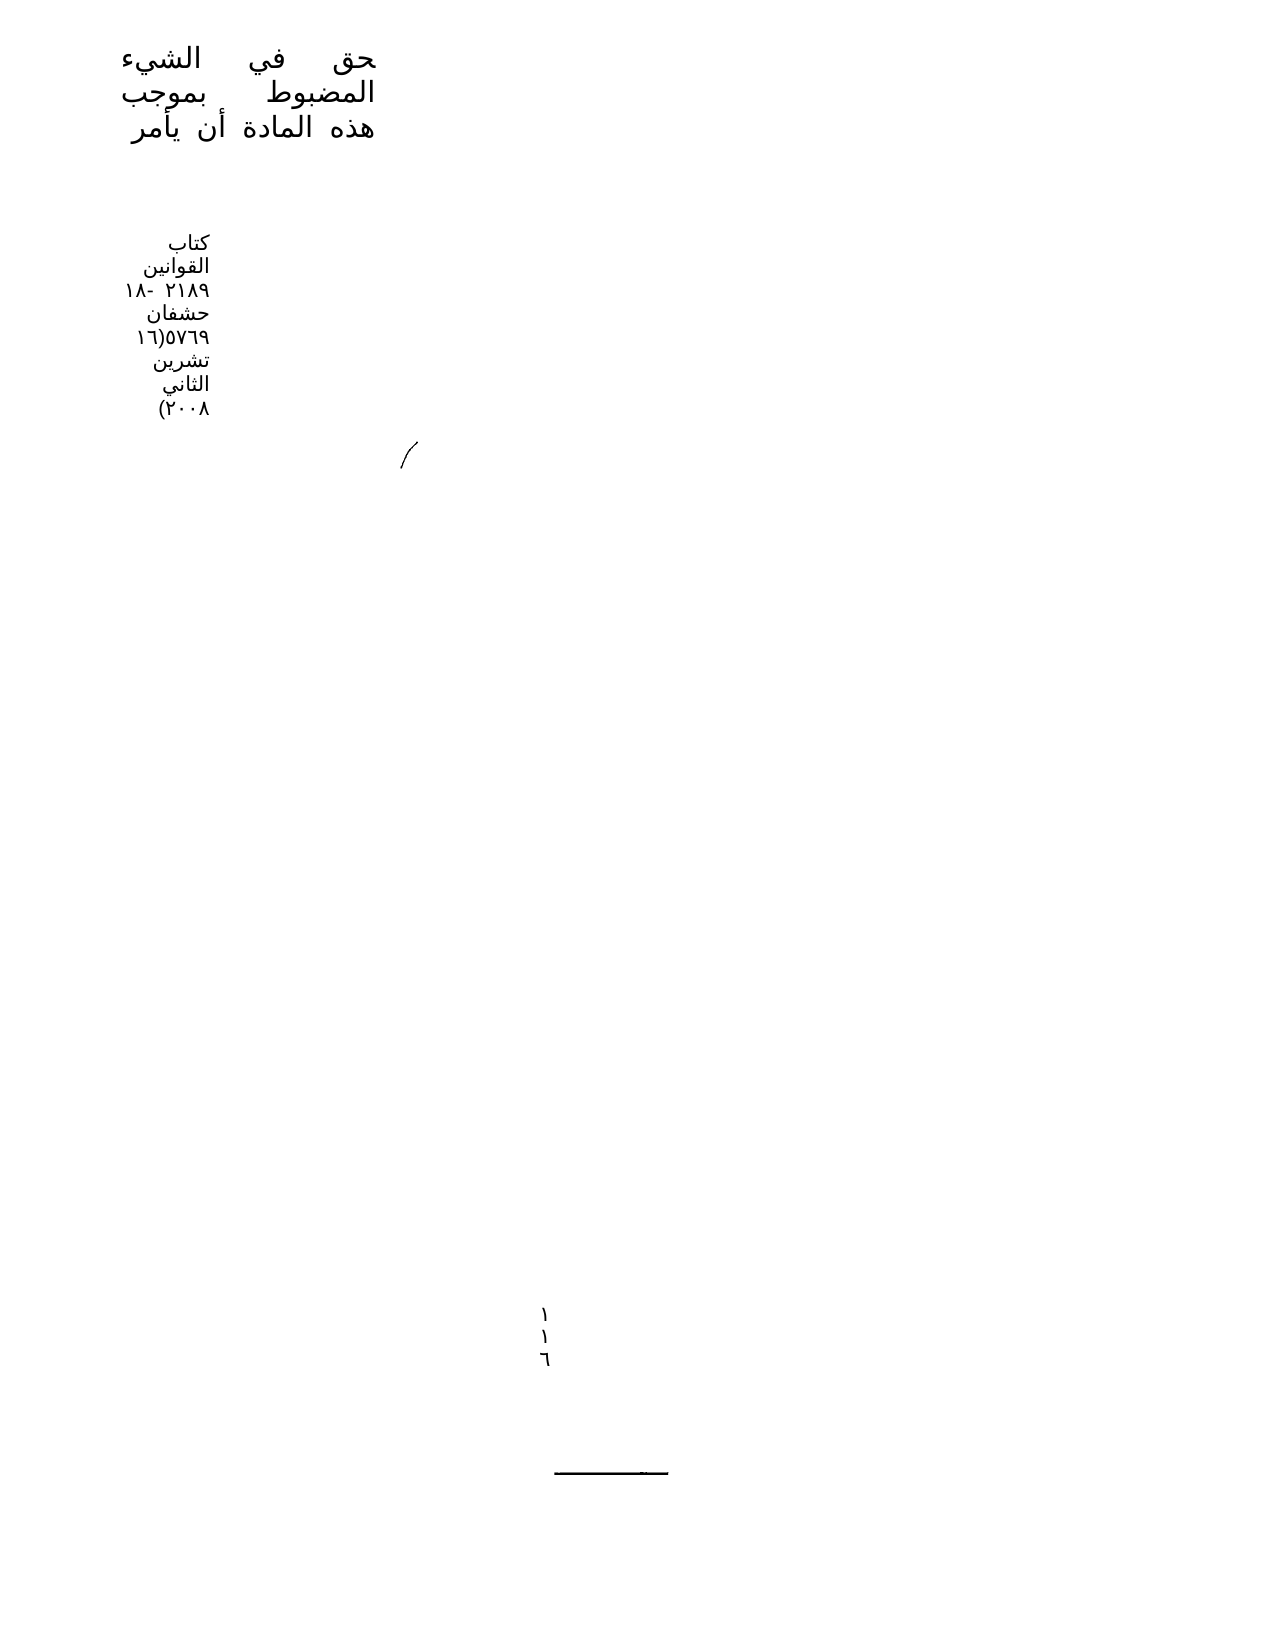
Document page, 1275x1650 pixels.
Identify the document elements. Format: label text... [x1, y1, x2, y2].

picture [554, 1468, 669, 1475]
picture [400, 440, 419, 470]
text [121, 41, 375, 144]
text كتاب القوانين ٢١٨٩ -١٨ حشفان ٥٧٦٩(١٦ تشرين الثاني ٢٠٠٨) [121, 231, 210, 420]
